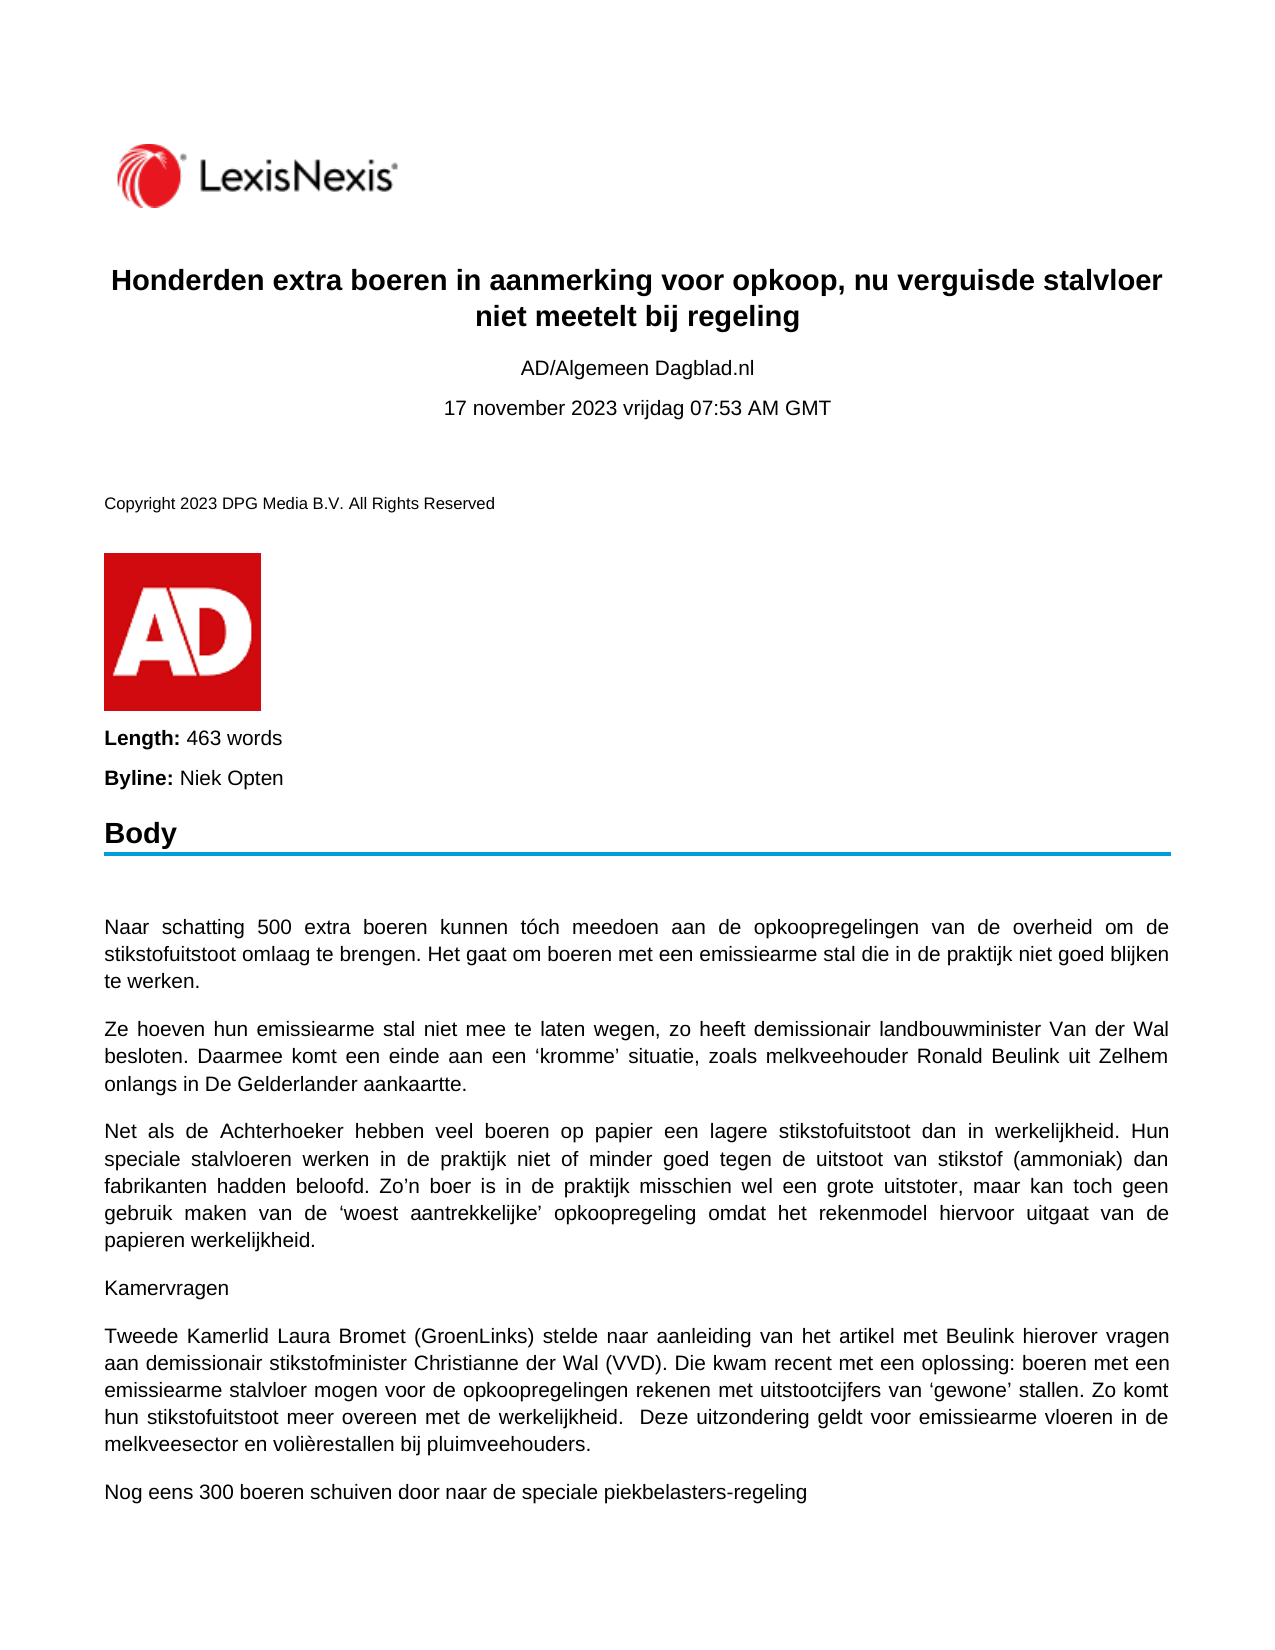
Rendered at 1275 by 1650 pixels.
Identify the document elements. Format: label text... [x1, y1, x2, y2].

text AD/Algemeen Dagblad.nl [104, 353, 1171, 380]
text 17 november 2023 vrijdag 07:53 AM GMT [104, 393, 1171, 420]
text Nog eens 300 boeren schuiven door naar de speciale piekbelasters-regeling [104, 1477, 1171, 1504]
text Net als de Achterhoeker hebben veel boeren op papier een lagere stikstofuitstoot dan in werkelijkheid. Hun speciale stalvloeren werken in de praktijk niet of minder goed tegen de uitstoot van stikstof (ammoniak) dan fabrikanten hadden beloofd. Zo’n boer is in de praktijk misschien wel een grote uitstoter, maar kan toch geen gebruik maken van de ‘woest aantrekkelijke’ opkoopregeling omdat het rekenmodel hiervoor uitgaat van de papieren werkelijkheid. [104, 1116, 1171, 1252]
subtitle Honderden extra boeren in aanmerking voor opkoop, nu verguisde stalvloer niet meetelt bij regeling [104, 261, 1171, 332]
text Kamervragen [104, 1272, 1171, 1299]
text Ze hoeven hun emissiearme stal niet mee te laten wegen, zo heeft demissionair landbouwminister Van der Wal besloten. Daarmee komt een einde aan een ‘kromme’ situatie, zoals melkveehouder Ronald Beulink uit Zelhem onlangs in De Gelderlander aankaartte. [104, 1014, 1171, 1095]
text Byline: Niek Opten [104, 762, 1171, 789]
text Length: 463 words [104, 723, 1171, 750]
picture [104, 144, 412, 208]
text Body [104, 814, 1171, 850]
text Naar schatting 500 extra boeren kunnen tóch meedoen aan de opkoopregelingen van de overheid om de stikstofuitstoot omlaag te brengen. Het gaat om boeren met een emissiearme stal die in de praktijk niet goed blijken te werken. [104, 912, 1171, 993]
picture [104, 553, 261, 711]
text Tweede Kamerlid Laura Bromet (GroenLinks) stelde naar aanleiding van het artikel met Beulink hierover vragen aan demissionair stikstofminister Christianne der Wal (VVD). Die kwam recent met een oplossing: boeren met een emissiearme stalvloer mogen voor de opkoopregelingen rekenen met uitstootcijfers van ‘gewone’ stallen. Zo komt hun stikstofuitstoot meer overeen met de werkelijkheid. Deze uitzondering geldt voor emissiearme vloeren in de melkveesector en volièrestallen bij pluimveehouders. [104, 1320, 1171, 1456]
text Copyright 2023 DPG Media B.V. All Rights Reserved [104, 461, 1171, 513]
